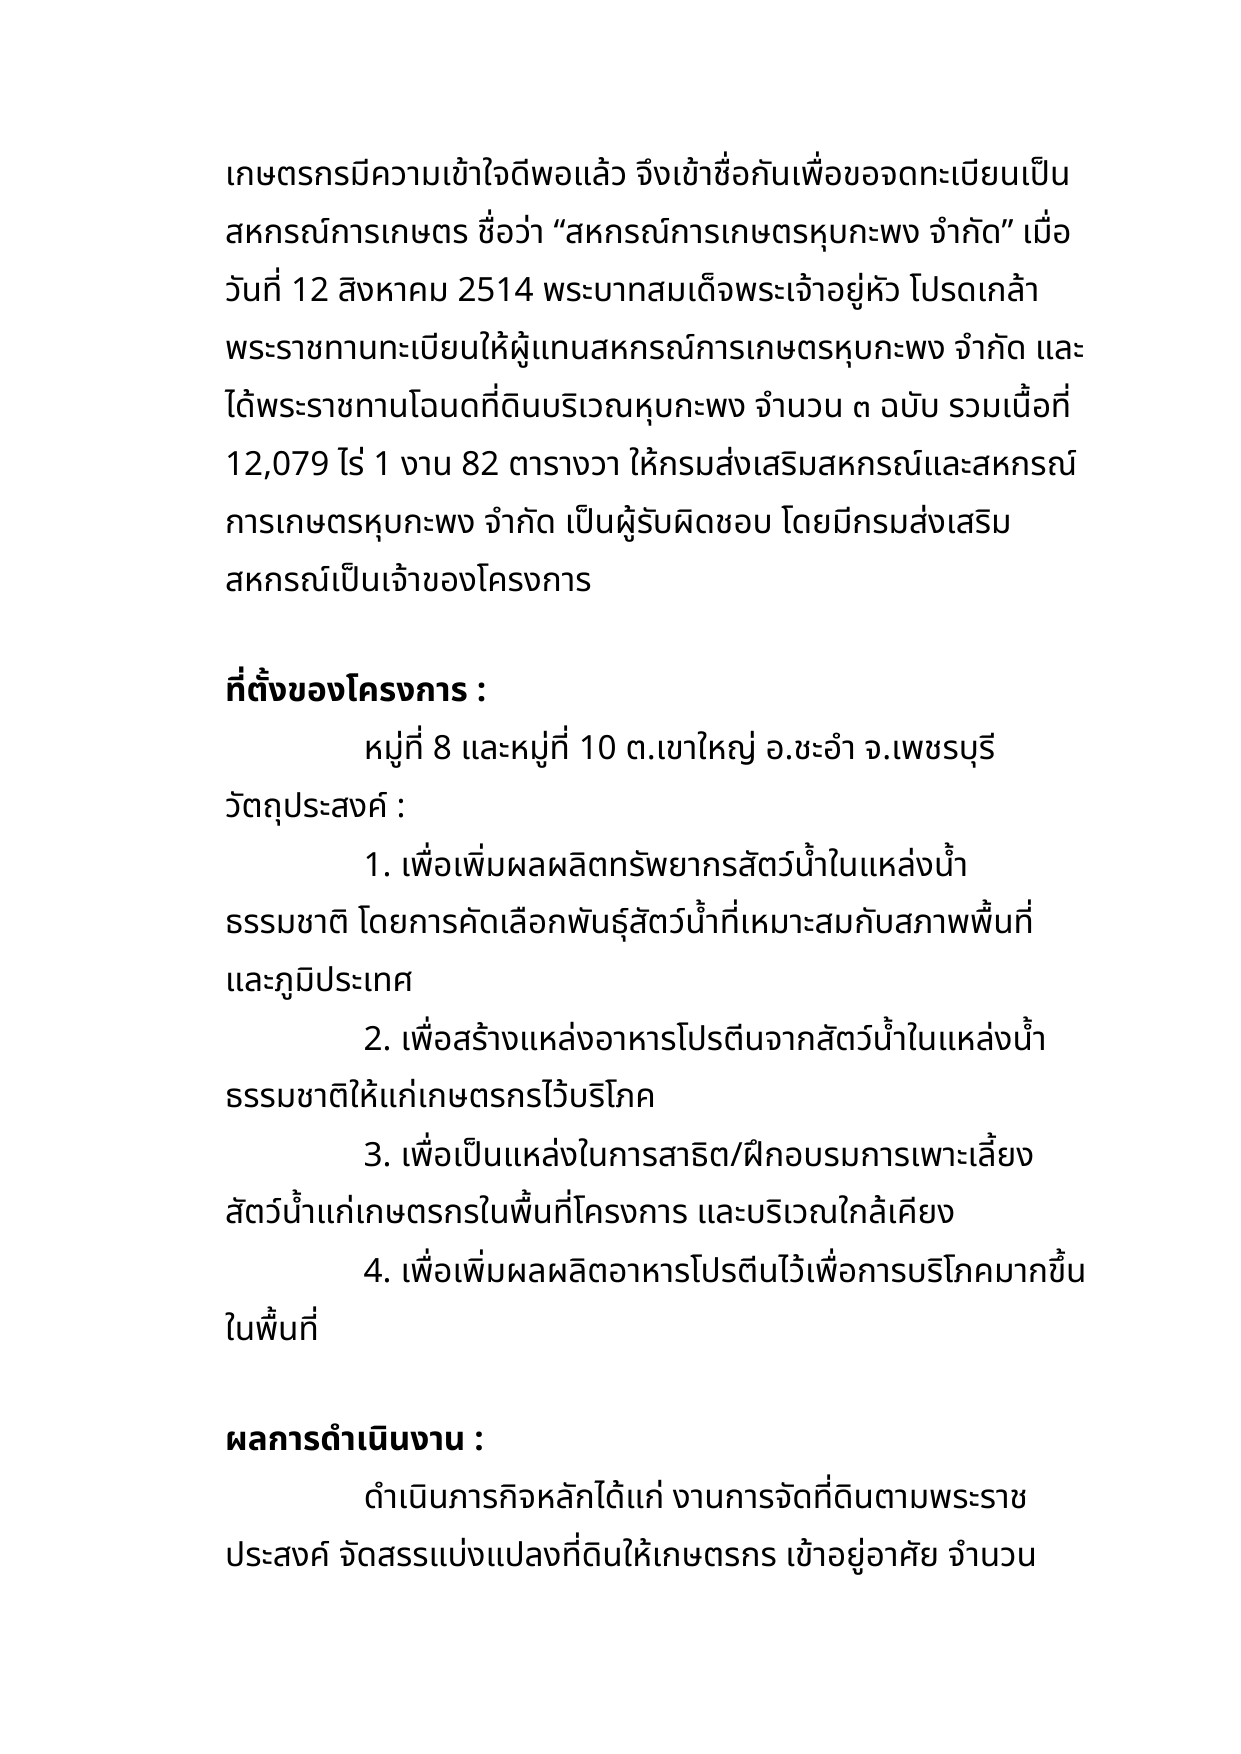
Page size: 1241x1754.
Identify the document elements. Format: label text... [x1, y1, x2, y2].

list 1. เพื่อเพิ่มผลผลิตทรัพยากรสัตว์น้ำในแหล่งน้ำธรรมชาติ โดยการคัดเลือกพันธุ์สัตว์น้ำที่เหมาะสมกับสภาพพื้นที่ และภูมิประเทศ [225, 840, 1090, 1007]
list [225, 150, 1090, 606]
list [225, 1473, 1090, 1581]
list ผลการดำเนินงาน : [225, 1414, 1090, 1465]
list หมู่ที่ 8 และหมู่ที่ 10 ต.เขาใหญ่ อ.ชะอำ จ.เพชรบุรี [225, 724, 1090, 775]
list 2. เพื่อสร้างแหล่งอาหารโปรตีนจากสัตว์น้ำในแหล่งน้ำธรรมชาติให้แก่เกษตรกรไว้บริโภค [225, 1014, 1090, 1123]
list วัตถุประสงค์ : [225, 782, 1090, 833]
list 4. เพื่อเพิ่มผลผลิตอาหารโปรตีนไว้เพื่อการบริโภคมากขึ้นในพื้นที่ [225, 1246, 1090, 1355]
list ที่ตั้งของโครงการ : [225, 666, 1090, 717]
list 3. เพื่อเป็นแหล่งในการสาธิต/ฝึกอบรมการเพาะเลี้ยงสัตว์น้ำแก่เกษตรกรในพื้นที่โครงการ และบริเวณใกล้เคียง [225, 1130, 1090, 1239]
